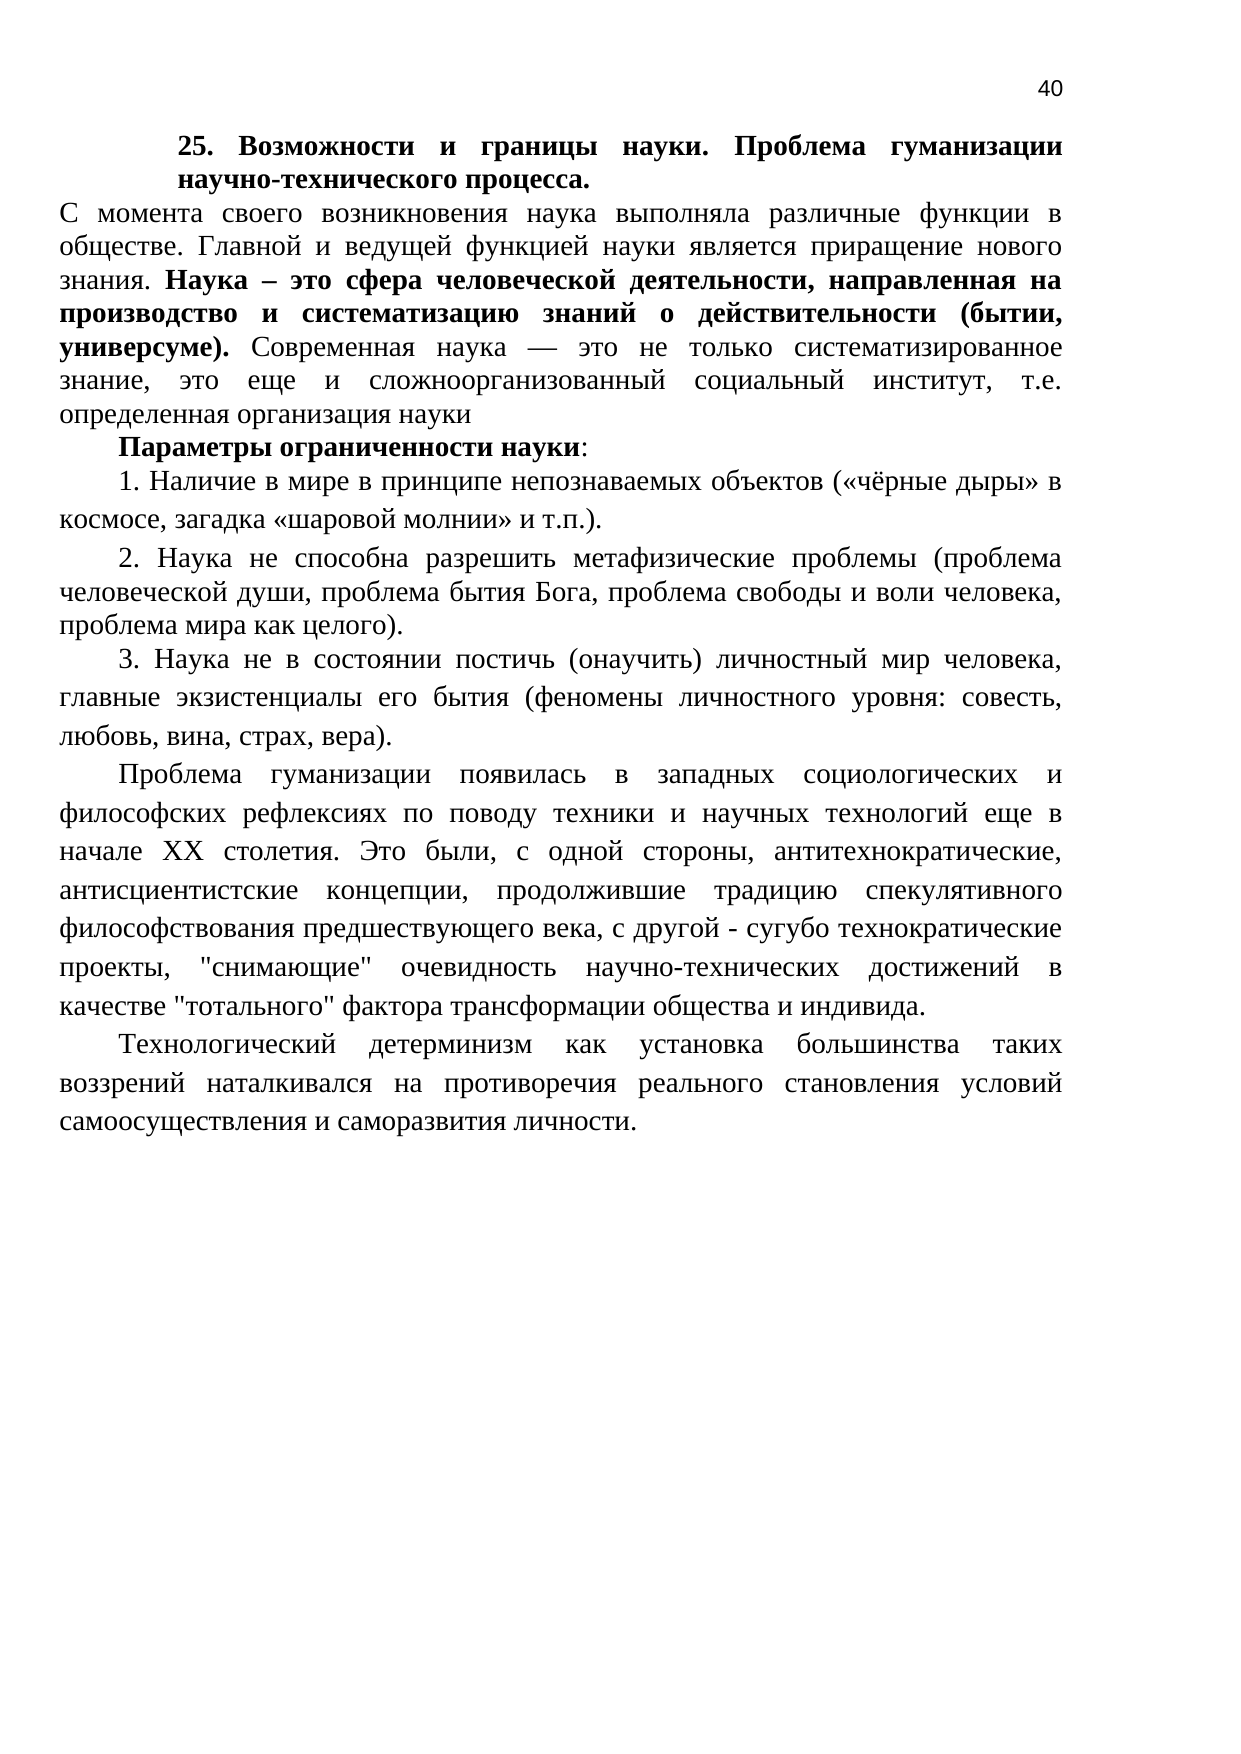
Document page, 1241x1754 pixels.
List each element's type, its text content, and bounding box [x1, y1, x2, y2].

text 25. Возможности и границы науки. Проблема гуманизации научно-технического процесса. [177, 128, 1063, 195]
text 2. Наука не способна разрешить метафизические проблемы (проблема человеческой души, проблема бытия Бога, проблема свободы и воли человека, проблема мира как целого). [59, 540, 1063, 641]
text 1. Наличие в мире в принципе непознаваемых объектов («чёрные дыры» в космосе, загадка «шаровой молнии» и т.п.). [59, 463, 1063, 535]
text Технологический детерминизм как установка большинства таких воззрений наталкивался на противоречия реального становления условий самоосуществления и саморазвития личности. [59, 1026, 1063, 1137]
text Параметры ограниченности науки: [59, 429, 1063, 463]
text С момента своего возникновения наука выполняла различные функции в обществе. Главной и ведущей функцией науки является приращение нового знания. Наука – это сфера человеческой деятельности, направленная на производство и систематизацию знаний о действительности (бытии, универсуме). Современная наука — это не только систематизированное знание, это еще и сложноорганизованный социальный институт, т.е. определенная организация науки [59, 195, 1063, 429]
text Проблема гуманизации появилась в западных социологических и философских рефлексиях по поводу техники и научных технологий еще в начале XX столетия. Это были, с одной стороны, антитехнократические, антисциентистские концепции, продолжившие традицию спекулятивного философствования предшествующего века, с другой - сугубо технократические проекты, "снимающие" очевидность научно-технических достижений в качестве "тотального" фактора трансформации общества и индивида. [59, 756, 1063, 1021]
text 3. Наука не в состоянии постичь (онаучить) личностный мир человека, главные экзистенциалы его бытия (феномены личностного уровня: совесть, любовь, вина, страх, вера). [59, 641, 1063, 751]
